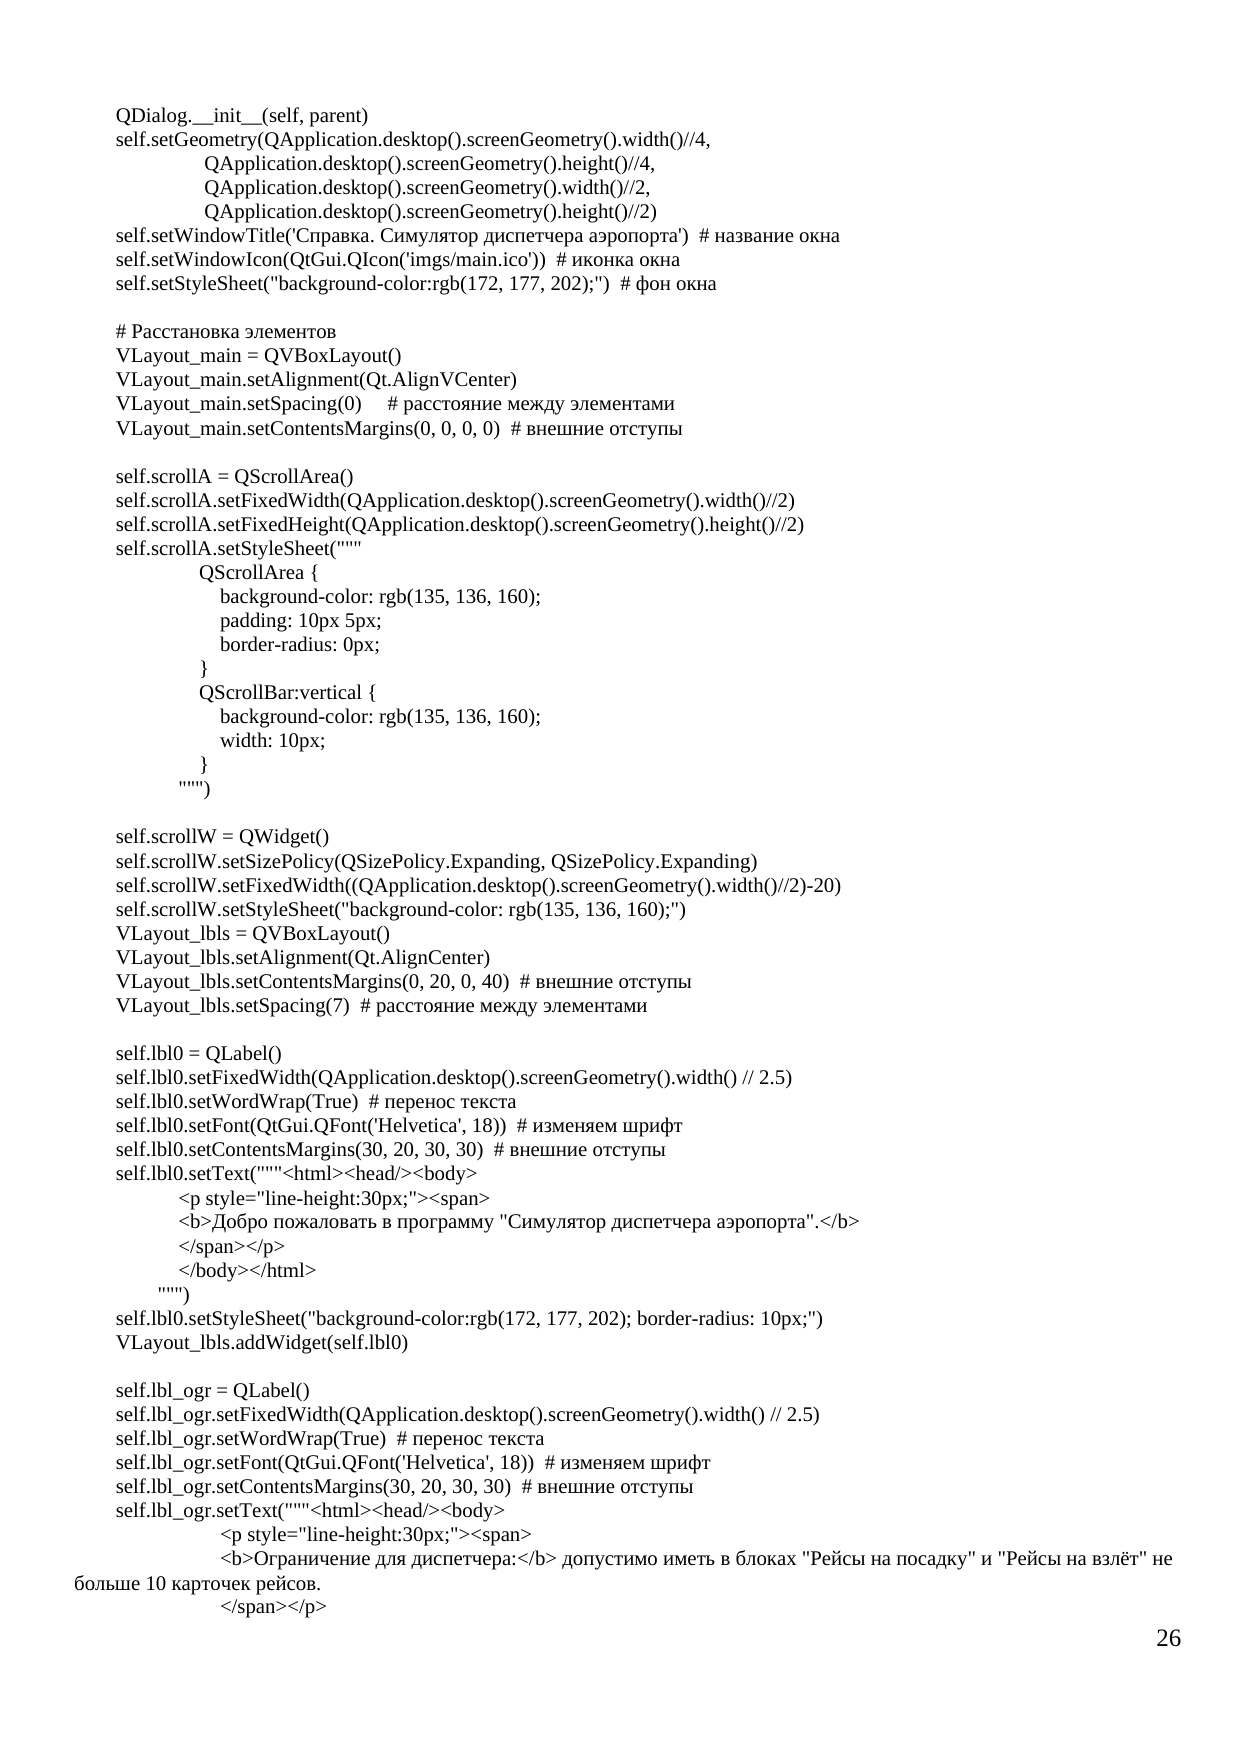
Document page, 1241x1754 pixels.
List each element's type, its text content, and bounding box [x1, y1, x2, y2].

text <b>Добро пожаловать в программу "Симулятор диспетчера аэропорта".</b> [74, 1209, 1181, 1233]
text QScrollArea { [74, 560, 1181, 584]
text self.scrollA.setStyleSheet(""" [74, 536, 1181, 560]
text self.scrollW.setSizePolicy(QSizePolicy.Expanding, QSizePolicy.Expanding) [74, 848, 1181, 873]
text width: 10px; [74, 728, 1181, 752]
text self.lbl_ogr.setContentsMargins(30, 20, 30, 30) # внешние отступы [74, 1474, 1181, 1498]
text self.lbl_ogr.setText("""<html><head/><body> [74, 1498, 1181, 1522]
text VLayout_lbls.setSpacing(7) # расстояние между элементами [74, 993, 1181, 1017]
text VLayout_main.setAlignment(Qt.AlignVCenter) [74, 367, 1181, 391]
text self.scrollA = QScrollArea() [74, 463, 1181, 488]
text QApplication.desktop().screenGeometry().height()//4, [74, 151, 1181, 175]
text VLayout_main.setSpacing(0) # расстояние между элементами [74, 391, 1181, 415]
text self.setWindowTitle('Справка. Симулятор диспетчера аэропорта') # название окна [74, 223, 1181, 247]
text self.scrollA.setFixedWidth(QApplication.desktop().screenGeometry().width()//2) [74, 488, 1181, 512]
text self.lbl0.setText("""<html><head/><body> [74, 1161, 1181, 1185]
text background-color: rgb(135, 136, 160); [74, 704, 1181, 728]
text self.lbl_ogr = QLabel() [74, 1378, 1181, 1402]
text border-radius: 0px; [74, 632, 1181, 656]
text VLayout_lbls.addWidget(self.lbl0) [74, 1330, 1181, 1354]
text background-color: rgb(135, 136, 160); [74, 584, 1181, 608]
text QApplication.desktop().screenGeometry().height()//2) [74, 199, 1181, 223]
text QDialog.__init__(self, parent) [74, 103, 1181, 127]
text <p style="line-height:30px;"><span> [74, 1522, 1181, 1546]
text self.scrollA.setFixedHeight(QApplication.desktop().screenGeometry().height()//2) [74, 512, 1181, 536]
text self.scrollW.setFixedWidth((QApplication.desktop().screenGeometry().width()//2)-20) [74, 873, 1181, 897]
text } [74, 656, 1181, 680]
text """) [74, 776, 1181, 800]
text # Расстановка элементов [74, 319, 1181, 343]
text </span></p> [74, 1594, 1181, 1618]
text </body></html> [74, 1258, 1181, 1282]
text self.lbl0.setContentsMargins(30, 20, 30, 30) # внешние отступы [74, 1137, 1181, 1161]
text self.lbl_ogr.setFont(QtGui.QFont('Helvetica', 18)) # изменяем шрифт [74, 1450, 1181, 1474]
text self.lbl_ogr.setWordWrap(True) # перенос текста [74, 1426, 1181, 1450]
text self.setGeometry(QApplication.desktop().screenGeometry().width()//4, [74, 127, 1181, 151]
text self.lbl0.setStyleSheet("background-color:rgb(172, 177, 202); border-radius: 10px;") [74, 1306, 1181, 1330]
text VLayout_main.setContentsMargins(0, 0, 0, 0) # внешние отступы [74, 415, 1181, 439]
text self.setWindowIcon(QtGui.QIcon('imgs/main.ico')) # иконка окна [74, 247, 1181, 271]
text <b>Ограничение для диспетчера:</b> допустимо иметь в блоках "Рейсы на посадку" и "Рейсы на взлёт" не больше 10 карточек рейсов. [74, 1546, 1181, 1594]
text self.setStyleSheet("background-color:rgb(172, 177, 202);") # фон окна [74, 271, 1181, 295]
text VLayout_main = QVBoxLayout() [74, 343, 1181, 367]
text QApplication.desktop().screenGeometry().width()//2, [74, 175, 1181, 199]
text """) [74, 1282, 1181, 1306]
text self.lbl0 = QLabel() [74, 1041, 1181, 1065]
text VLayout_lbls.setContentsMargins(0, 20, 0, 40) # внешние отступы [74, 969, 1181, 993]
text } [74, 752, 1181, 776]
text self.lbl0.setFont(QtGui.QFont('Helvetica', 18)) # изменяем шрифт [74, 1113, 1181, 1137]
text padding: 10px 5px; [74, 608, 1181, 632]
text <p style="line-height:30px;"><span> [74, 1185, 1181, 1209]
text self.lbl0.setWordWrap(True) # перенос текста [74, 1089, 1181, 1113]
text self.lbl0.setFixedWidth(QApplication.desktop().screenGeometry().width() // 2.5) [74, 1065, 1181, 1089]
text VLayout_lbls = QVBoxLayout() [74, 921, 1181, 945]
text QScrollBar:vertical { [74, 680, 1181, 704]
text </span></p> [74, 1233, 1181, 1258]
text self.scrollW.setStyleSheet("background-color: rgb(135, 136, 160);") [74, 897, 1181, 921]
text self.lbl_ogr.setFixedWidth(QApplication.desktop().screenGeometry().width() // 2.5) [74, 1402, 1181, 1426]
text VLayout_lbls.setAlignment(Qt.AlignCenter) [74, 945, 1181, 969]
text self.scrollW = QWidget() [74, 824, 1181, 848]
